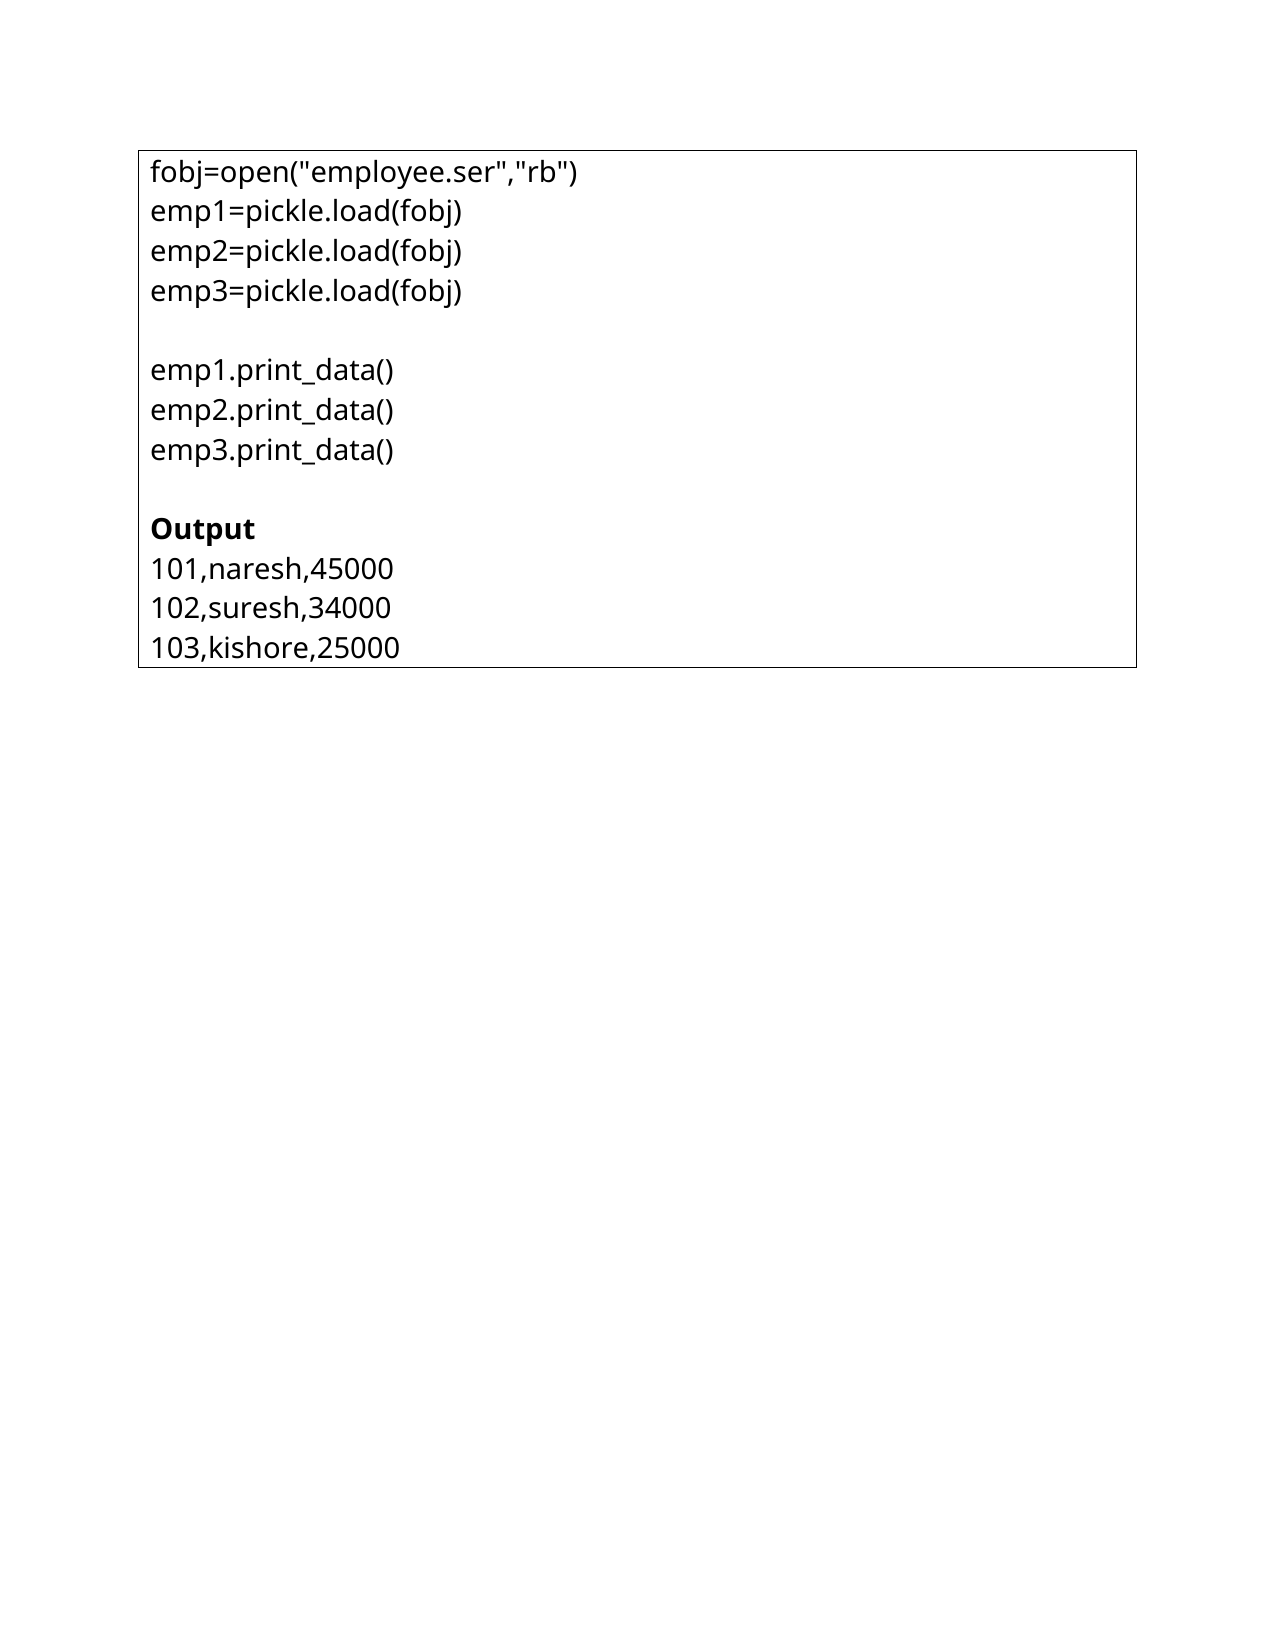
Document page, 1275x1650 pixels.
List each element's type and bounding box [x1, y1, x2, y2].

table_cell [139, 151, 1136, 667]
